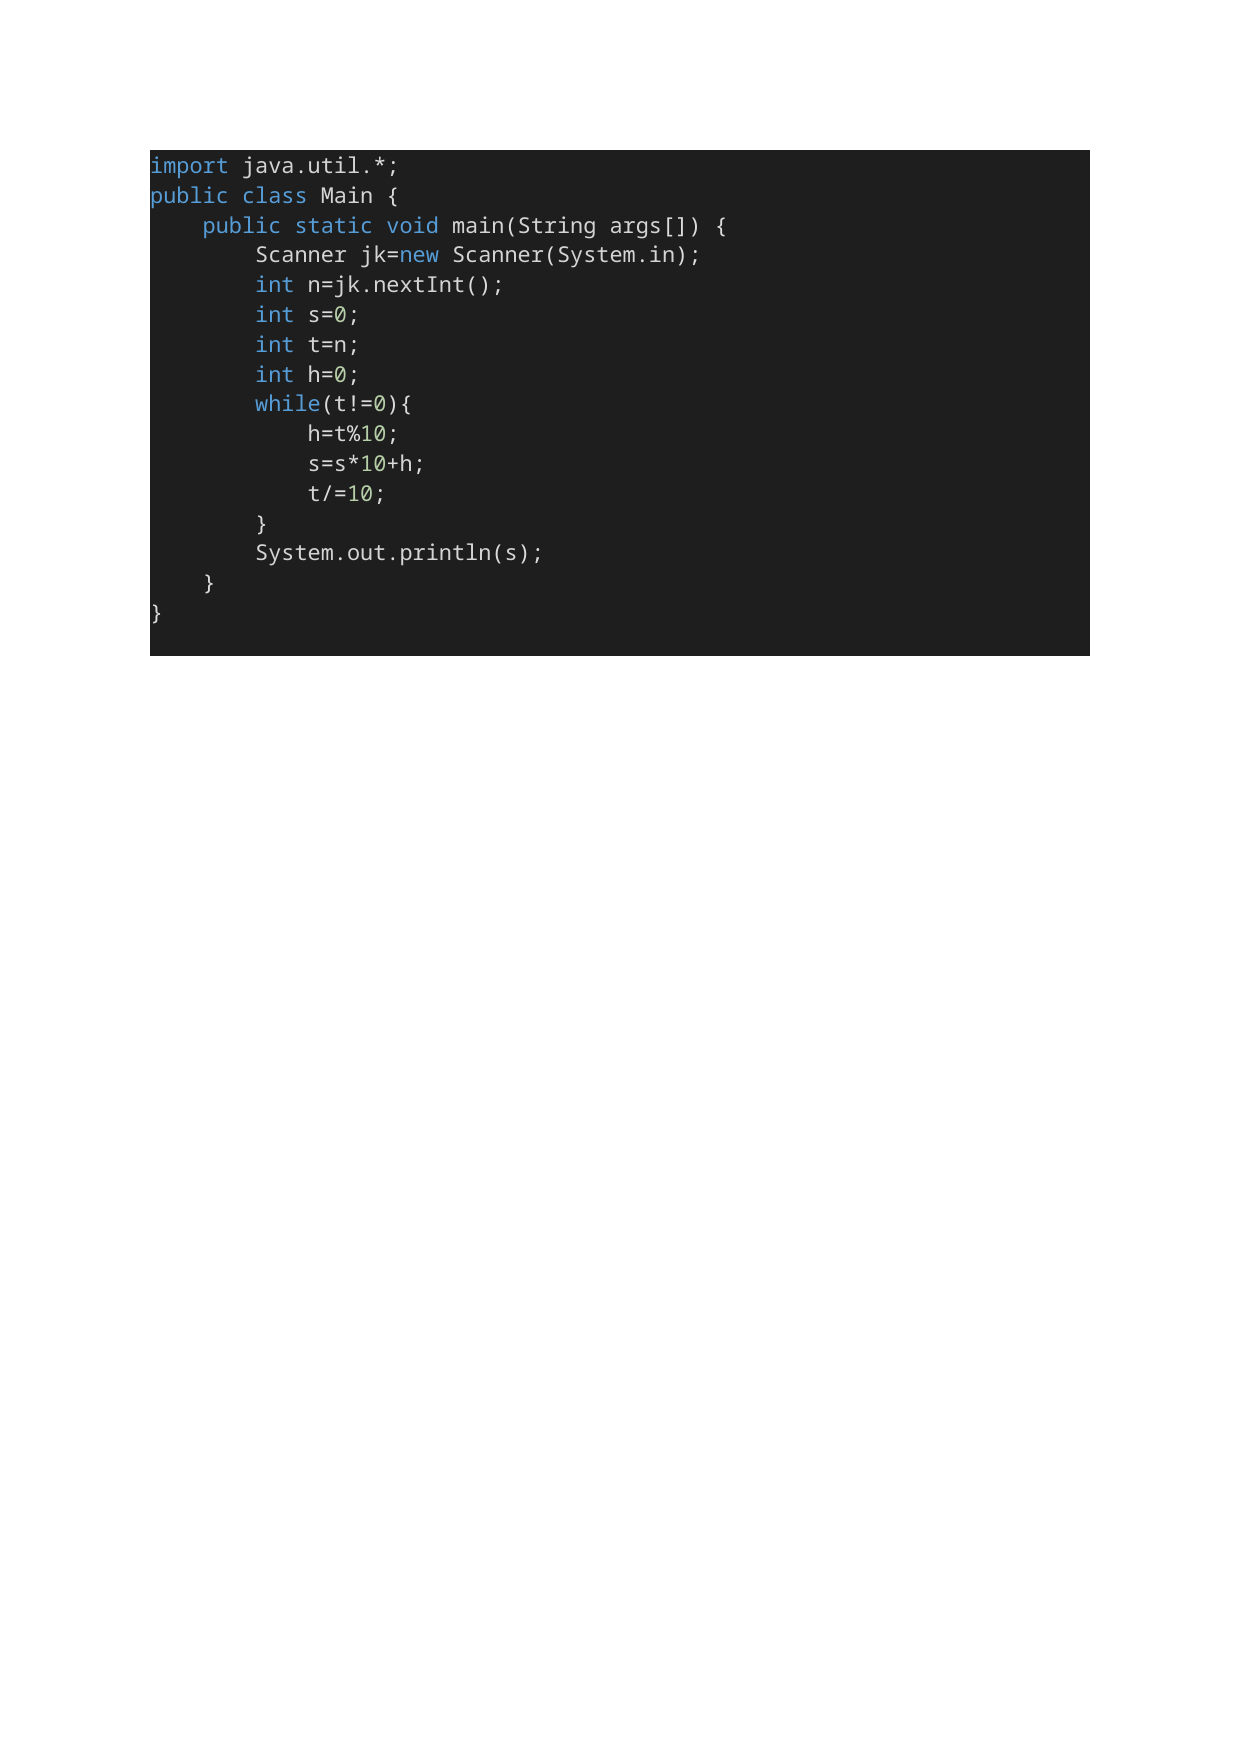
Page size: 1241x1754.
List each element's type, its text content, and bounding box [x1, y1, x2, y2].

text t/=10; [150, 478, 1090, 507]
text s=s*10+h; [150, 448, 1090, 478]
text int t=n; [150, 329, 1090, 358]
text Scanner jk=new Scanner(System.in); [150, 239, 1090, 269]
text int n=jk.nextInt(); [150, 269, 1090, 299]
text int s=0; [150, 299, 1090, 329]
text } [150, 507, 1090, 537]
text import java.util.*; [150, 150, 1090, 180]
text } [150, 597, 1090, 627]
text while(t!=0){ [150, 388, 1090, 418]
text System.out.println(s); [150, 537, 1090, 567]
text } [150, 567, 1090, 597]
text int h=0; [150, 358, 1090, 388]
text public static void main(String args[]) { [150, 209, 1090, 239]
text h=t%10; [150, 418, 1090, 448]
text public class Main { [150, 180, 1090, 209]
